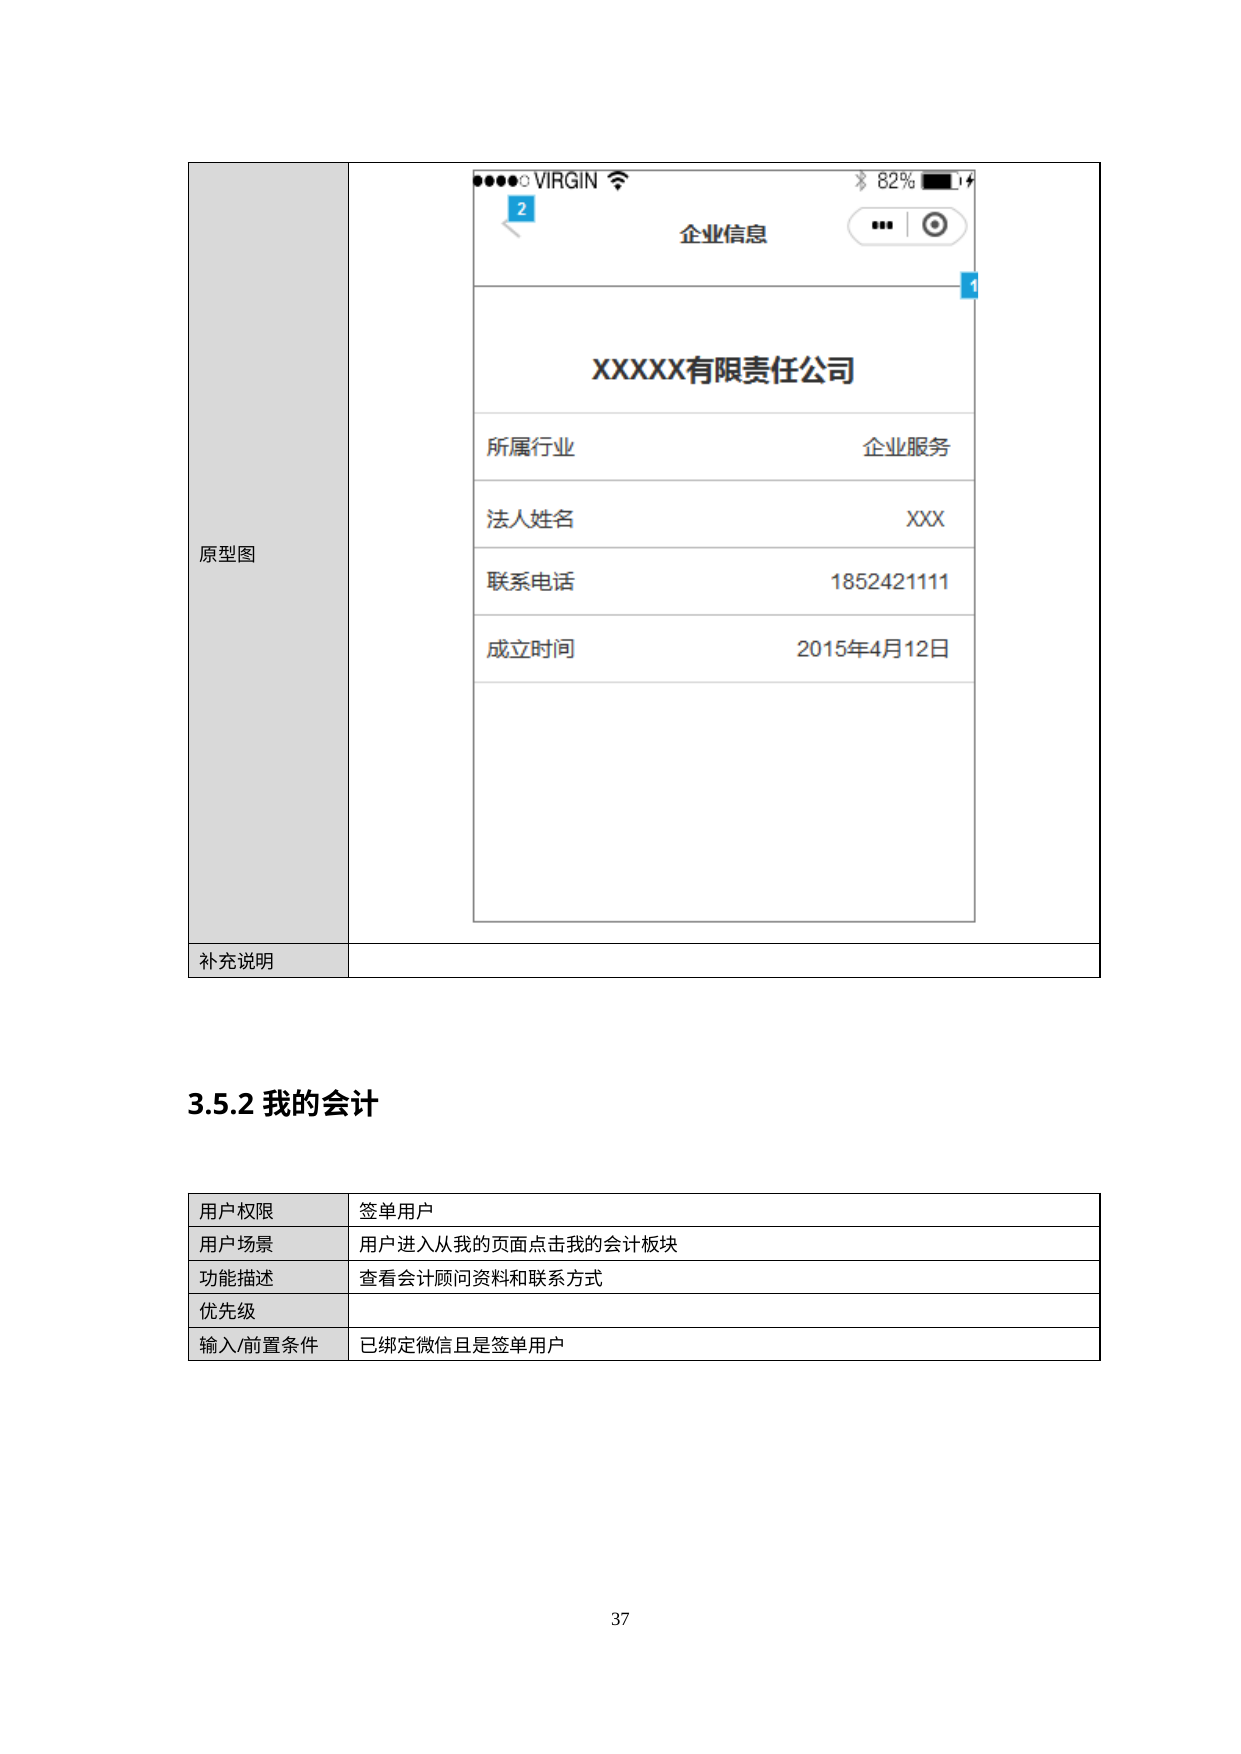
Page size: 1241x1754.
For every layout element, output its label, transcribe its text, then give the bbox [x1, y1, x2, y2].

table_header 签单用户 [349, 1194, 1099, 1226]
table_cell [349, 944, 1099, 977]
table_cell 功能描述 [189, 1261, 348, 1293]
table_cell 补充说明 [189, 944, 348, 977]
table_cell 用户场景 [189, 1227, 348, 1260]
table_cell 查看会计顾问资料和联系方式 [349, 1261, 1099, 1293]
subtitle 我的会计 [187, 1070, 1053, 1135]
table_cell 用户进入从我的页面点击我的会计板块 [349, 1227, 1099, 1260]
table_header 用户权限 [189, 1194, 348, 1226]
table_cell 输入/前置条件 [189, 1328, 348, 1360]
table_cell 原型图 [189, 163, 348, 943]
table_cell 优先级 [189, 1294, 348, 1327]
picture [470, 163, 979, 926]
table_cell [349, 163, 1099, 943]
table_cell 已绑定微信且是签单用户 [349, 1328, 1099, 1360]
table_cell [349, 1294, 1099, 1327]
